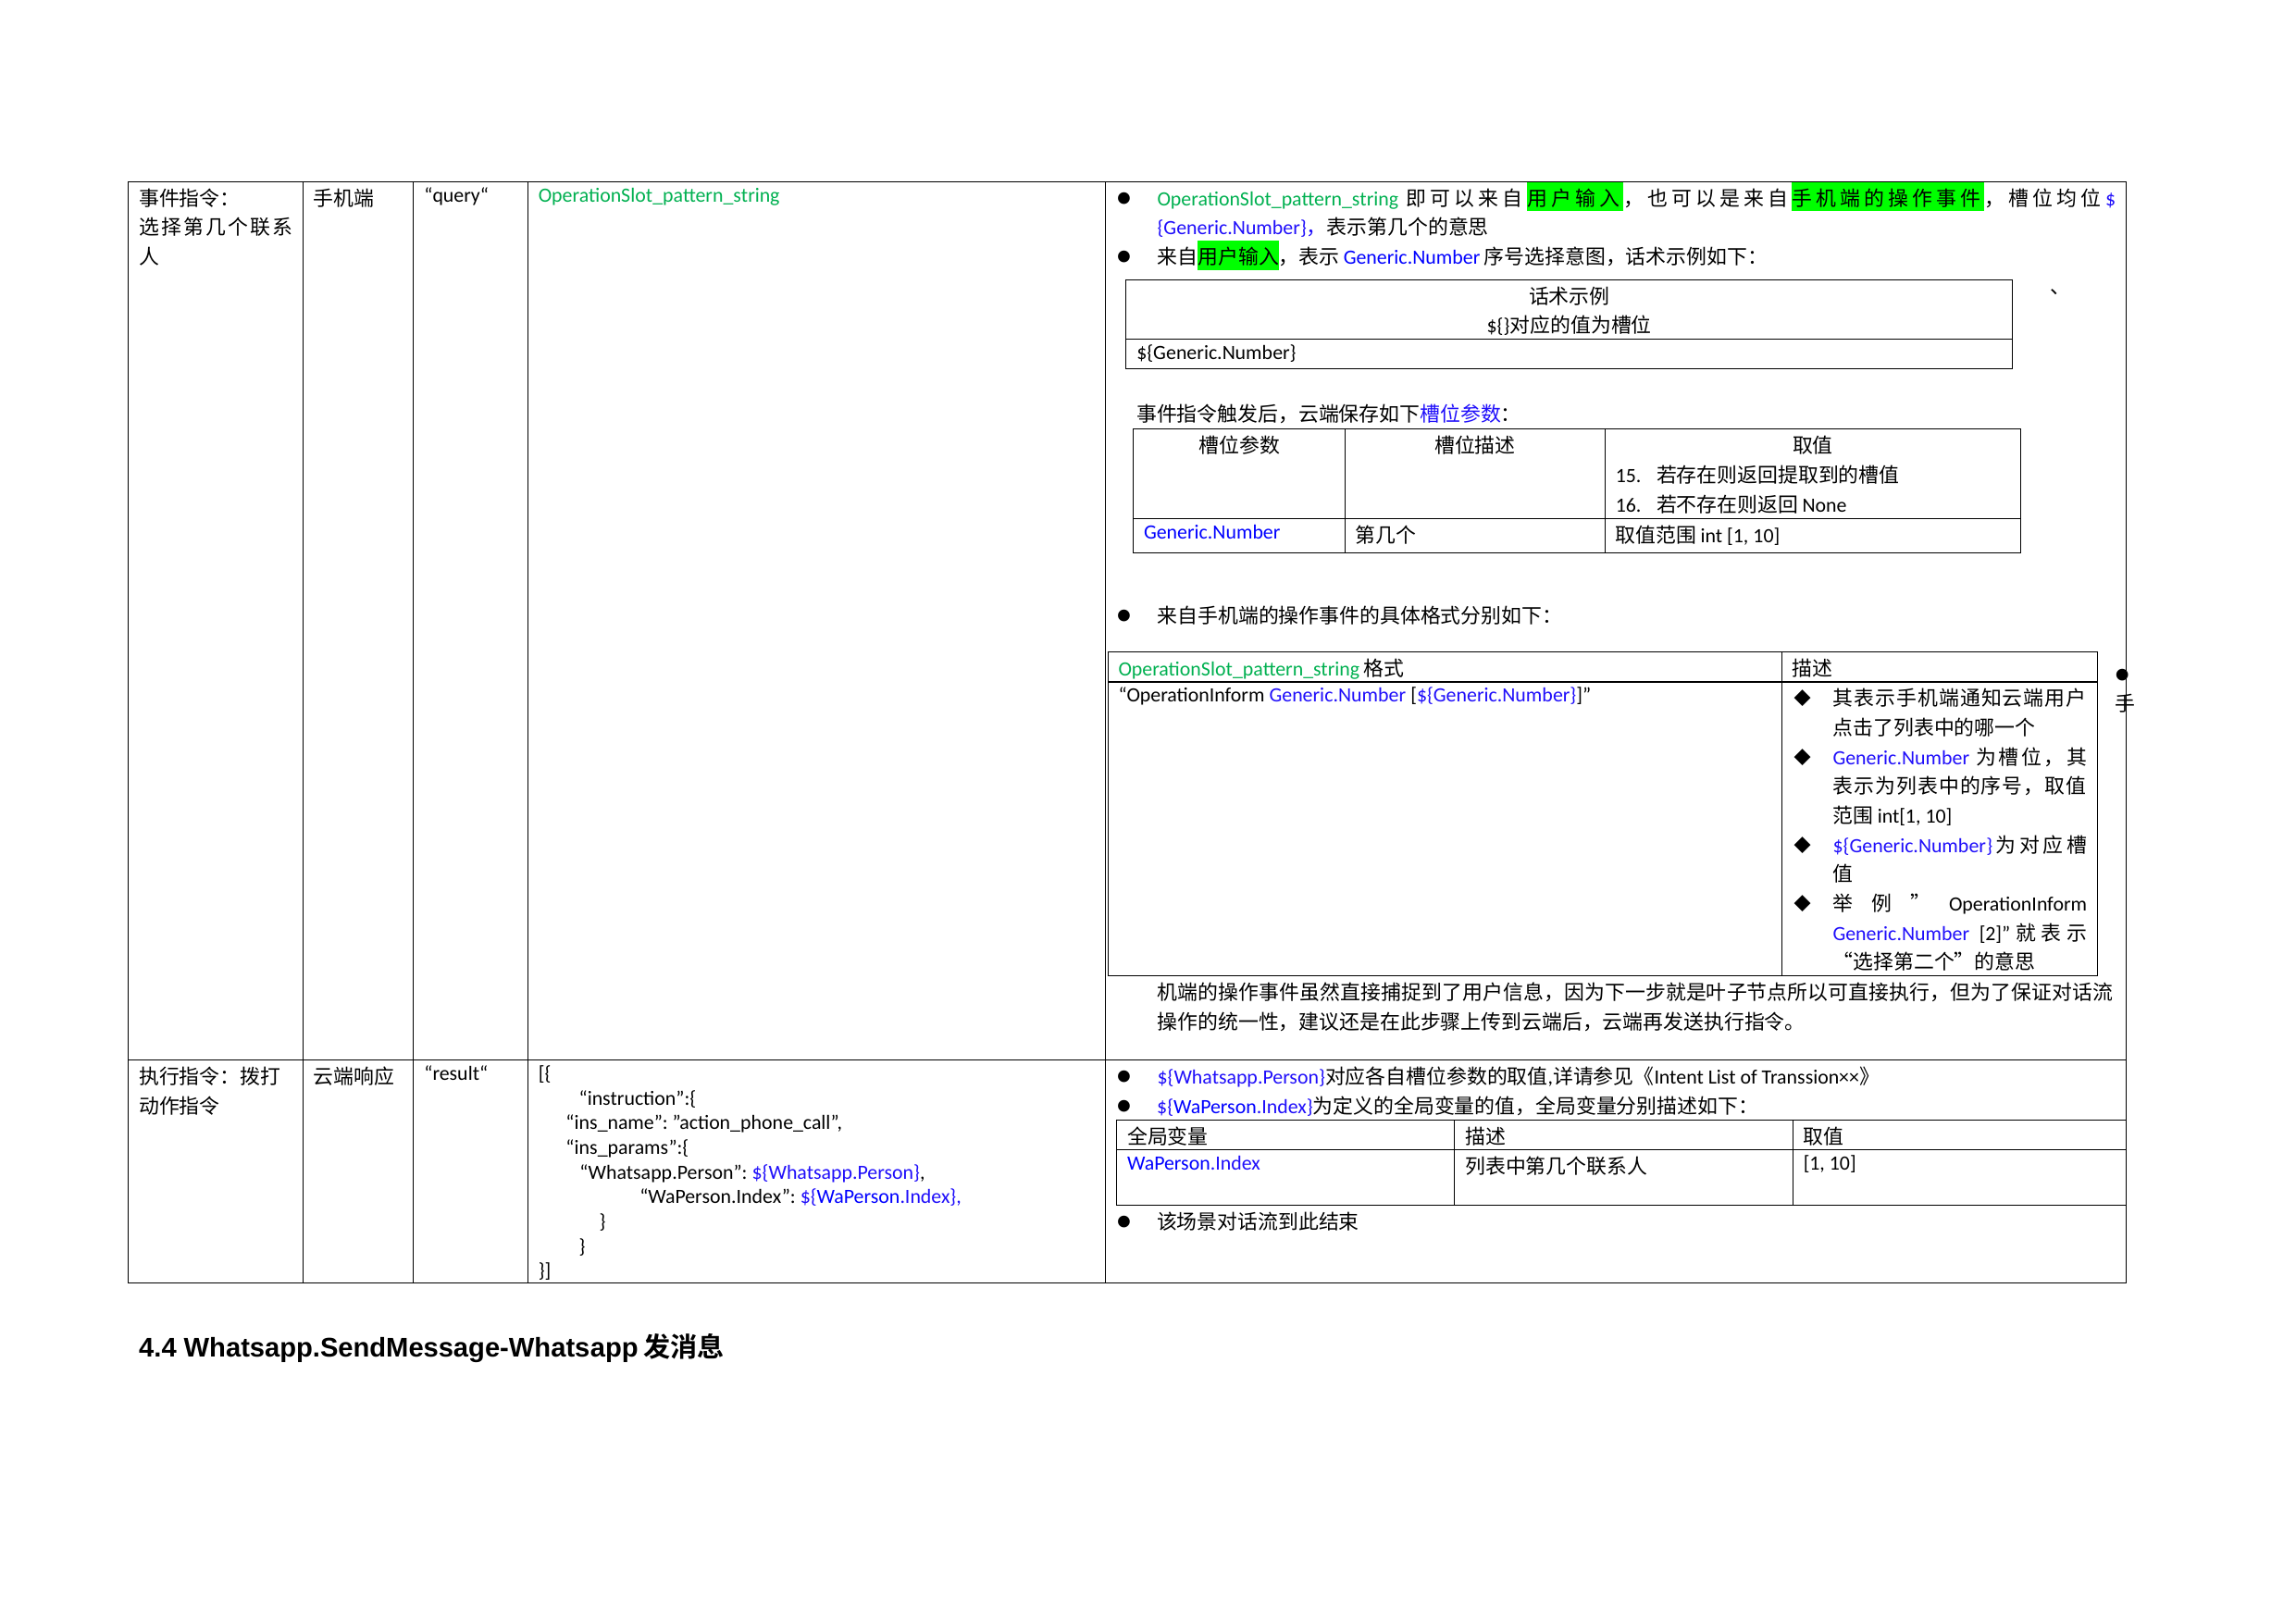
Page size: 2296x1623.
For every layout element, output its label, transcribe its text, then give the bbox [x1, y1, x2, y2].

table_cell OperationSlot_pattern_string [528, 182, 1105, 1059]
table_cell OperationSlot_pattern_string即可以来自用户输入，也可以是来自手机端的操作事件，槽位均位${Generic.Number}，表示第几个的意思 来自用户输入，表示Generic.Number序号选择意图，话术示例如下： 、 事件指令触发后，云端保存如下槽位参数： 来自手机端的操作事件的具体格式分别如下： 手机端的操作事件虽然直接捕捉到了用户信息，因为下一步就是叶子节点所以可直接执行，但为了保证对话流操作的统一性，建议还是在此步骤上传到云端后，云端再发送执行指令。 [1106, 182, 2126, 1059]
table_cell “result“ [414, 1060, 527, 1282]
table_cell “query“ [414, 182, 527, 1059]
table_cell 事件指令： 选择第几个联系人 [129, 182, 303, 1059]
table_cell 云端响应 [304, 1060, 413, 1282]
table_cell [{ “instruction”:{ “ins_name”: ”action_phone_call”, “ins_params”:{ “Whatsapp.Person”: ${Whatsapp.Person}, “WaPerson.Index”: ${WaPerson.Index}, } } }] [528, 1060, 1105, 1282]
table_cell ${Whatsapp.Person}对应各自槽位参数的取值,详请参见《Intent List of Transsion××》 ${WaPerson.Index}为定义的全局变量的值，全局变量分别描述如下： 该场景对话流到此结束 [1106, 1060, 2126, 1282]
text 4.4 Whatsapp.SendMessage-Whatsapp发消息 [139, 1314, 2156, 1376]
table_cell 执行指令：拨打动作指令 [129, 1060, 303, 1282]
table_cell 手机端 [304, 182, 413, 1059]
